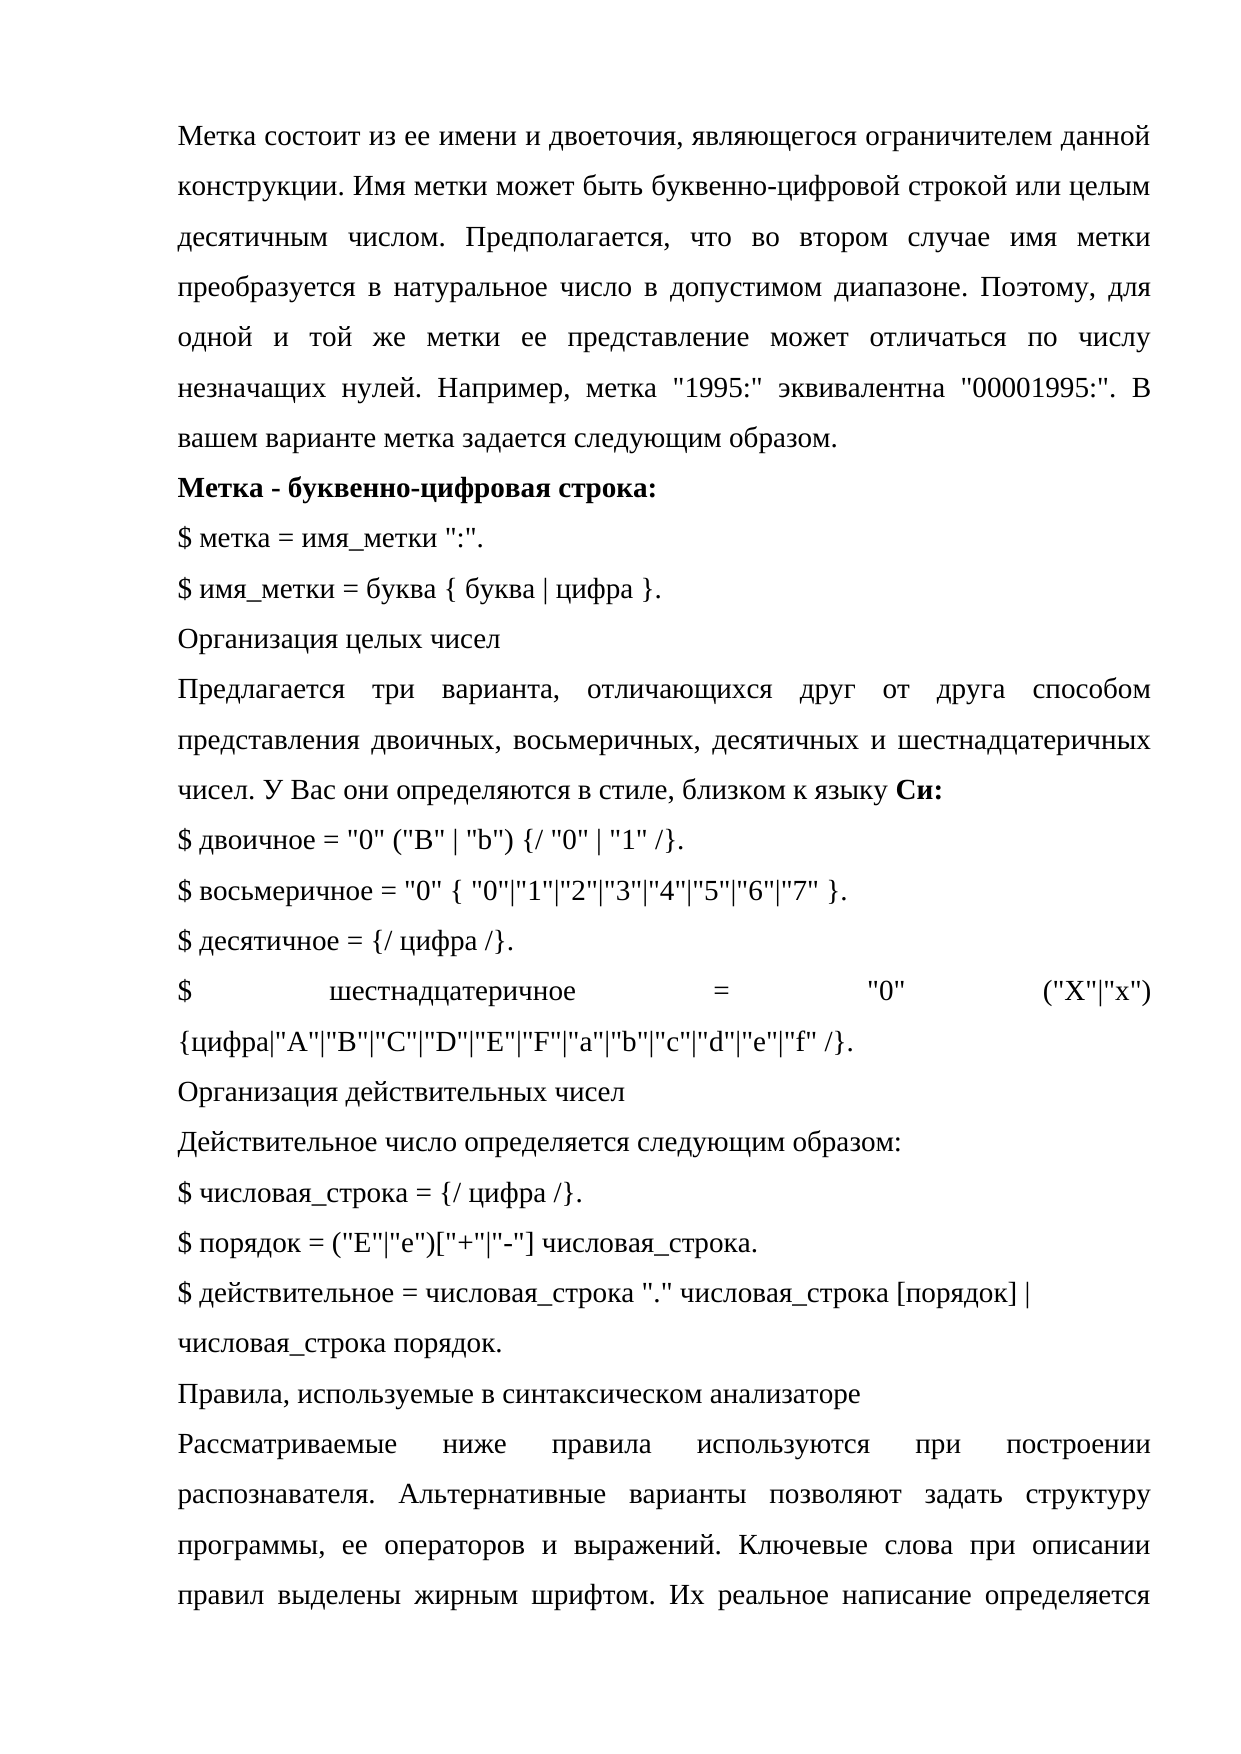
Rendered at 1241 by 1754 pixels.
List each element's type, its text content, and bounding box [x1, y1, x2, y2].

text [177, 1426, 1152, 1611]
text числовая_строка порядок. [177, 1326, 1152, 1359]
text $ действительное = числовая_строка "." числовая_строка [порядок] | [177, 1275, 1152, 1309]
text $ порядок = ("E"|"e")["+"|"-"] числовая_строка. [177, 1225, 1152, 1258]
text $ метка = имя_метки ":". [177, 521, 1152, 554]
text Организация целых чисел [177, 621, 1152, 655]
text Метка - буквенно-цифровая строка: [177, 470, 1152, 504]
text $ шестнадцатеричное = "0" ("X"|"x") {цифра|"A"|"B"|"C"|"D"|"E"|"F"|"a"|"b"|"c"|"d"|"e"|"f" /}. [177, 973, 1152, 1057]
text Метка состоит из ее имени и двоеточия, являющегося ограничителем данной конструкции. Имя метки может быть буквенно-цифровой строкой или целым десятичным числом. Предполагается, что во втором случае имя метки преобразуется в натуральное число в допустимом диапазоне. Поэтому, для одной и той же метки ее представление может отличаться по числу незначащих нулей. Например, метка "1995:" эквивалентна "00001995:". В вашем варианте метка задается следующим образом. [177, 118, 1152, 453]
text $ имя_метки = буква { буква | цифра }. [177, 571, 1152, 604]
text Организация действительных чисел [177, 1074, 1152, 1108]
text $ десятичное = {/ цифра /}. [177, 923, 1152, 957]
text $ числовая_строка = {/ цифра /}. [177, 1175, 1152, 1208]
text $ восьмеричное = "0" { "0"|"1"|"2"|"3"|"4"|"5"|"6"|"7" }. [177, 873, 1152, 906]
text $ двоичное = "0" ("B" | "b") {/ "0" | "1" /}. [177, 822, 1152, 856]
text Действительное число определяется следующим образом: [177, 1124, 1152, 1158]
text Правила, используемые в синтаксическом анализаторе [177, 1376, 1152, 1409]
text Предлагается три варианта, отличающихся друг от друга способом представления двоичных, восьмеричных, десятичных и шестнадцатеричных чисел. У Вас они определяются в стиле, близком к языку Си: [177, 672, 1152, 806]
